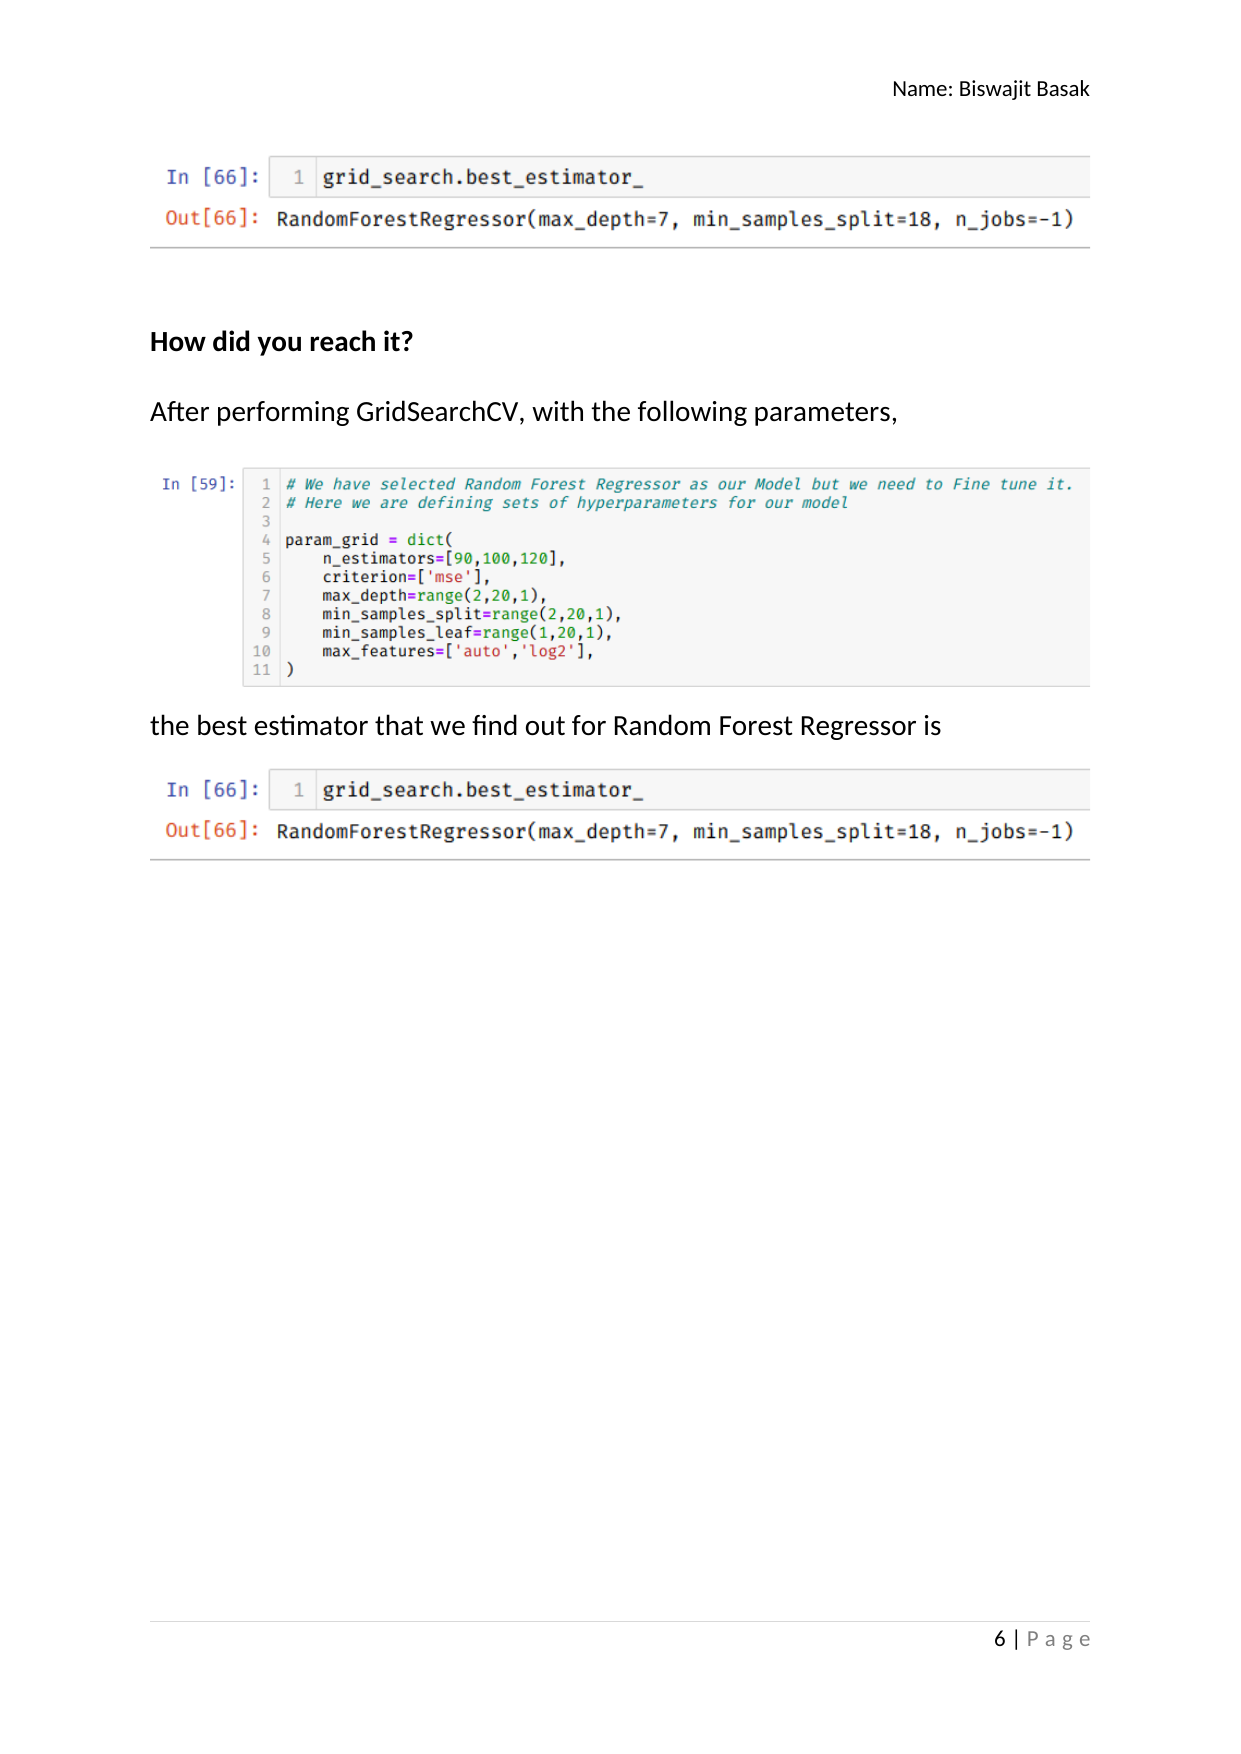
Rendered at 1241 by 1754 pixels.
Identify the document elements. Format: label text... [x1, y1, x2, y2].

picture [150, 762, 1091, 862]
text How did you reach it? [150, 323, 1090, 359]
picture [150, 150, 1091, 250]
text After performing GridSearchCV, with the following parameters, [150, 393, 1090, 429]
text the best estimator that we find out for Random Forest Regressor is [150, 707, 1090, 743]
picture [150, 448, 1091, 688]
